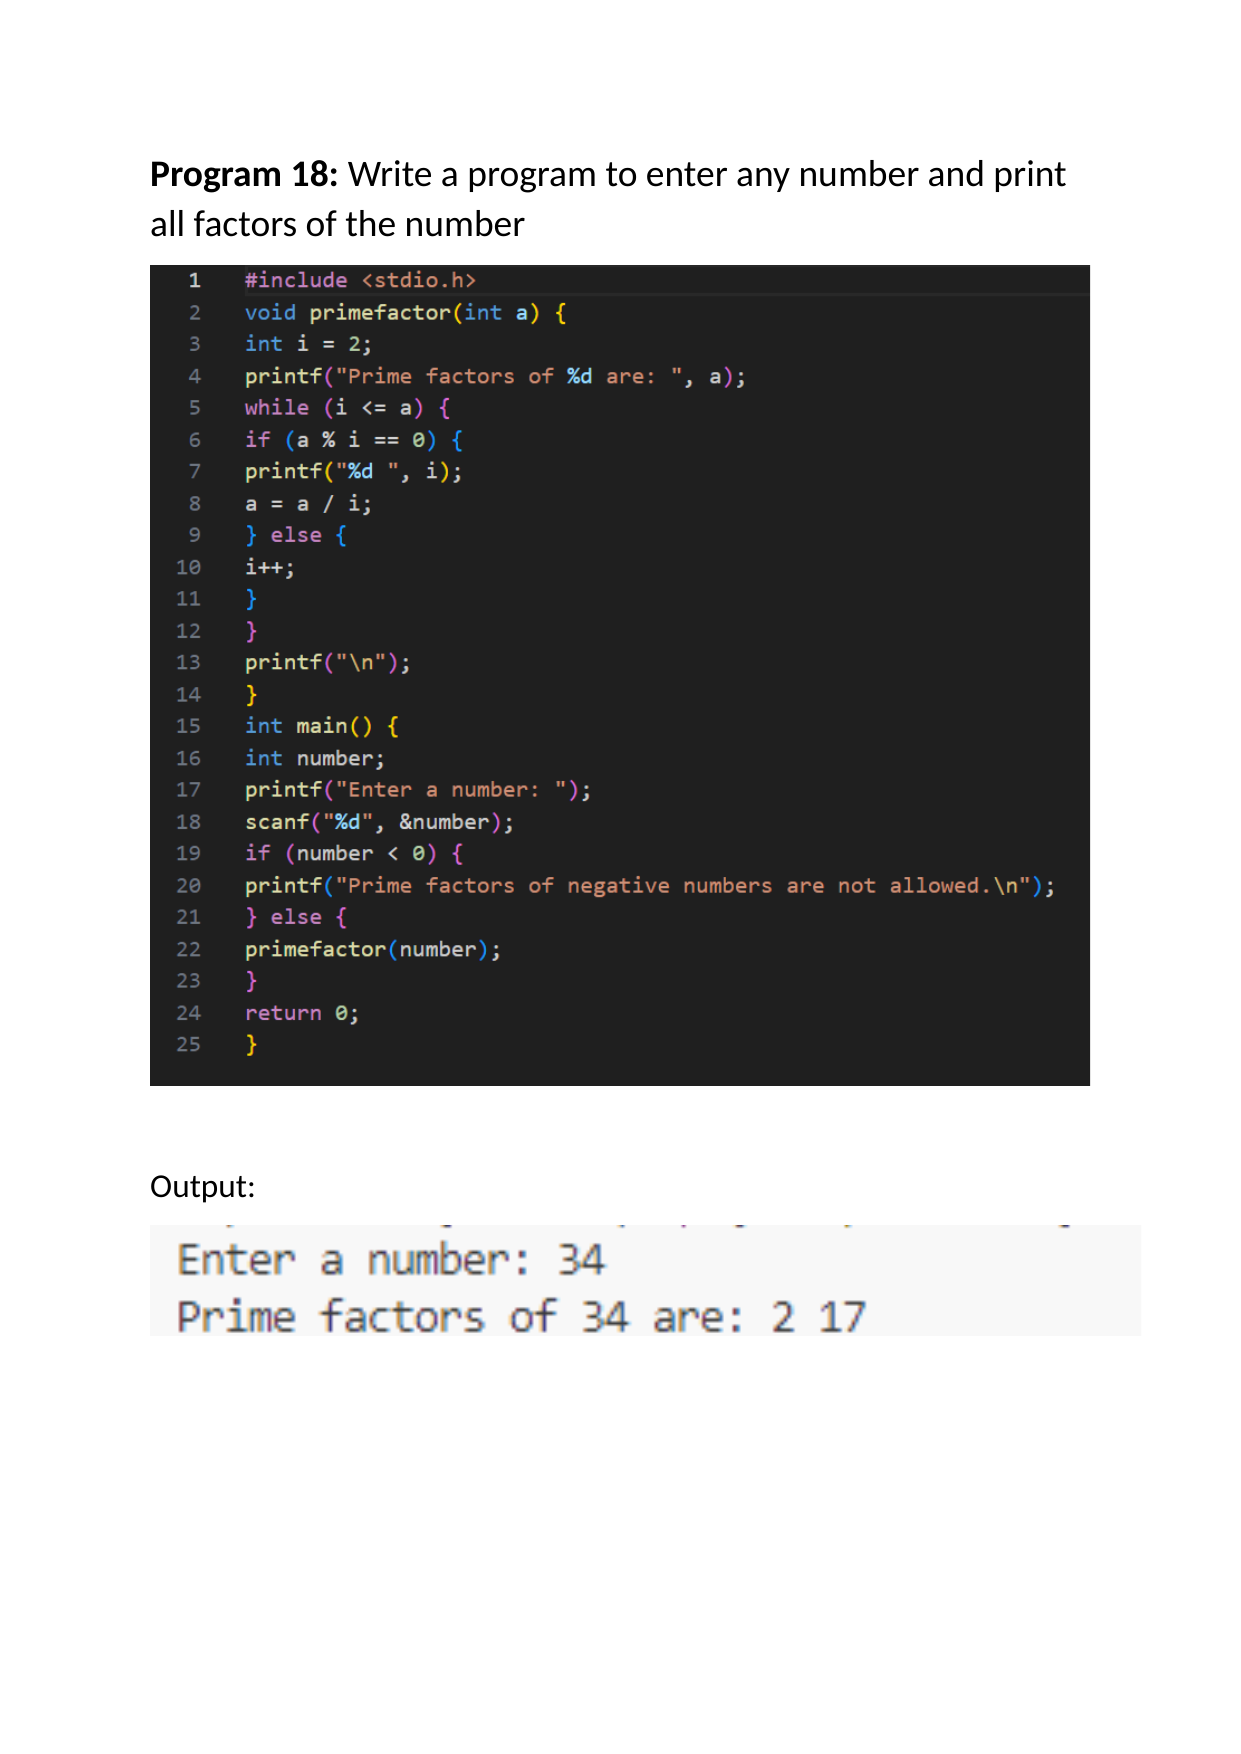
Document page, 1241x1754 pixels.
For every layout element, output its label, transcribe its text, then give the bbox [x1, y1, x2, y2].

text Output: [150, 1165, 1090, 1206]
picture [150, 265, 1091, 1086]
text Program 18: Write a program to enter any number and print all factors of the number [150, 150, 1090, 245]
